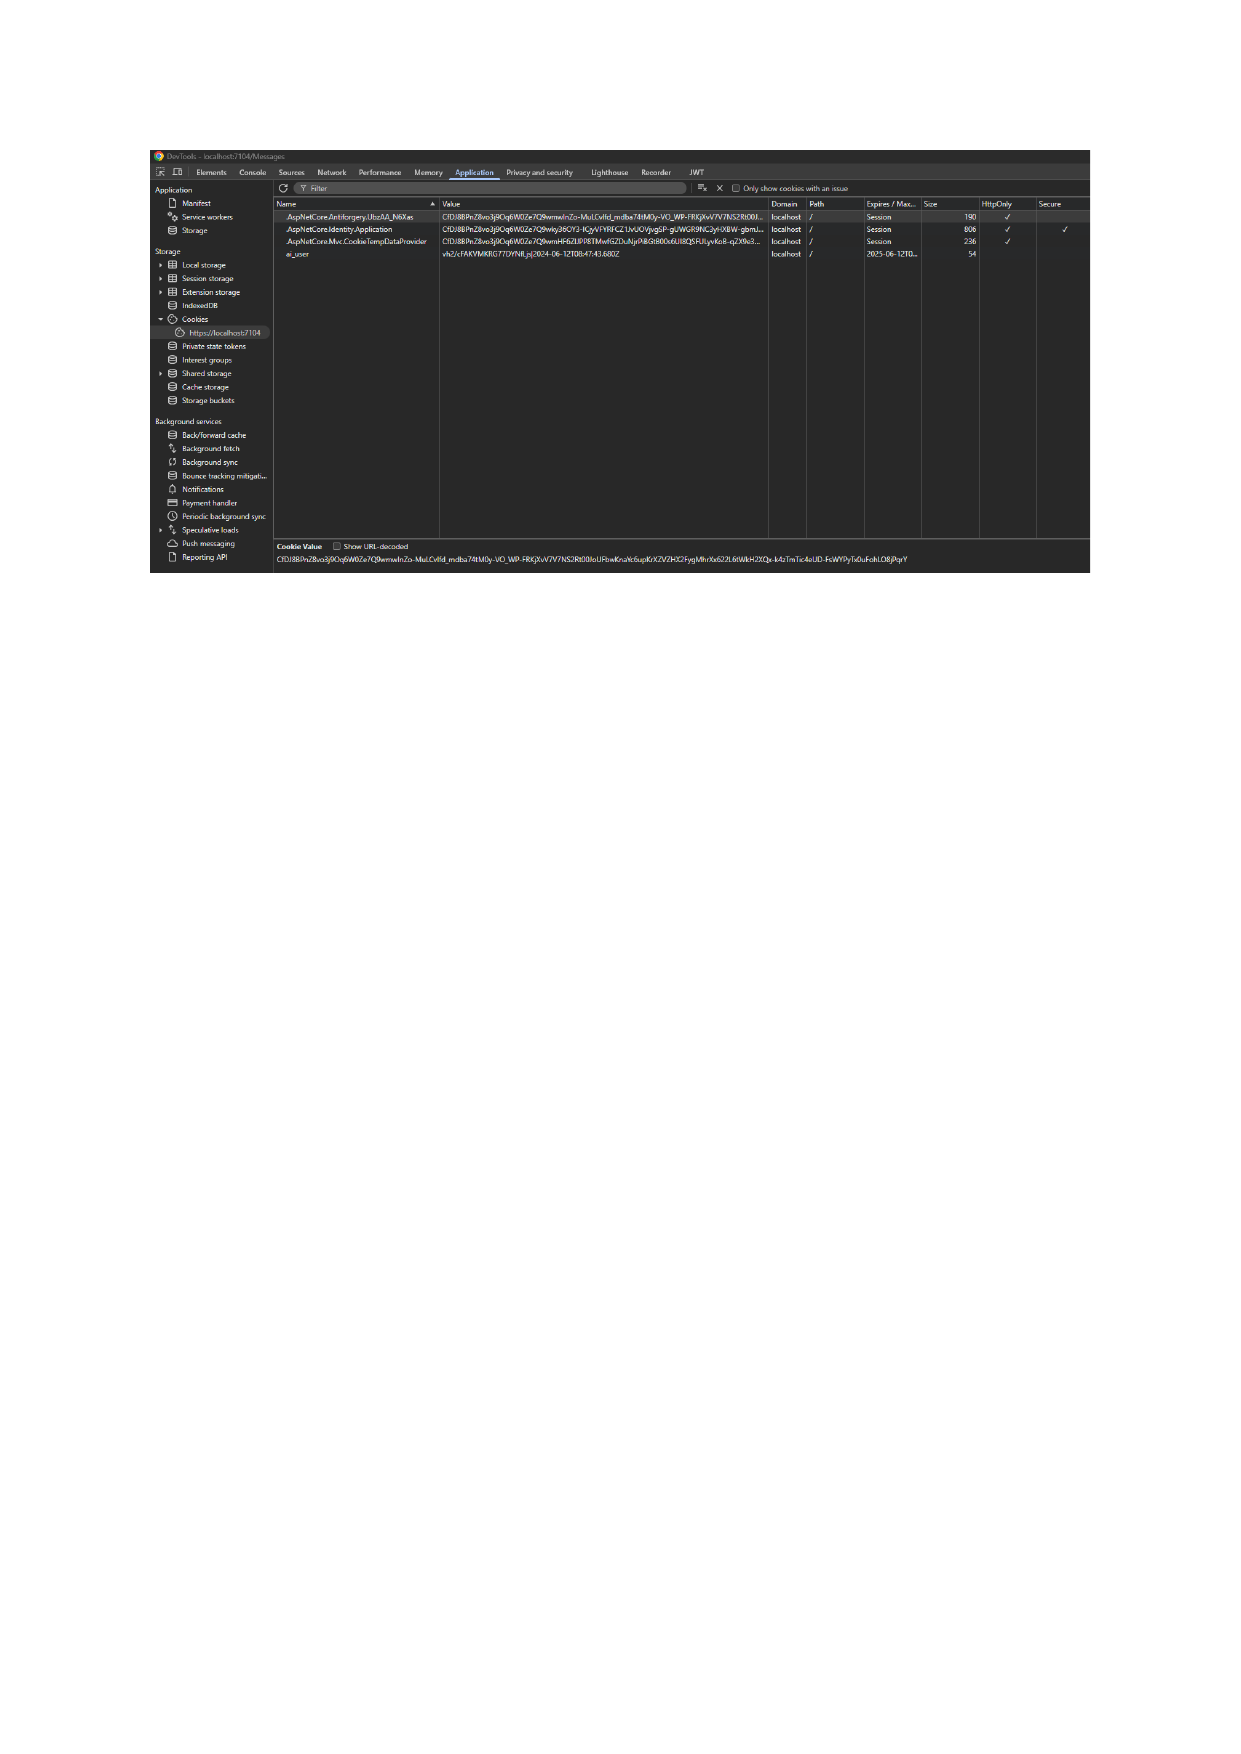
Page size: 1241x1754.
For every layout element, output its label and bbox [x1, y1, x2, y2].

picture [150, 150, 1091, 573]
